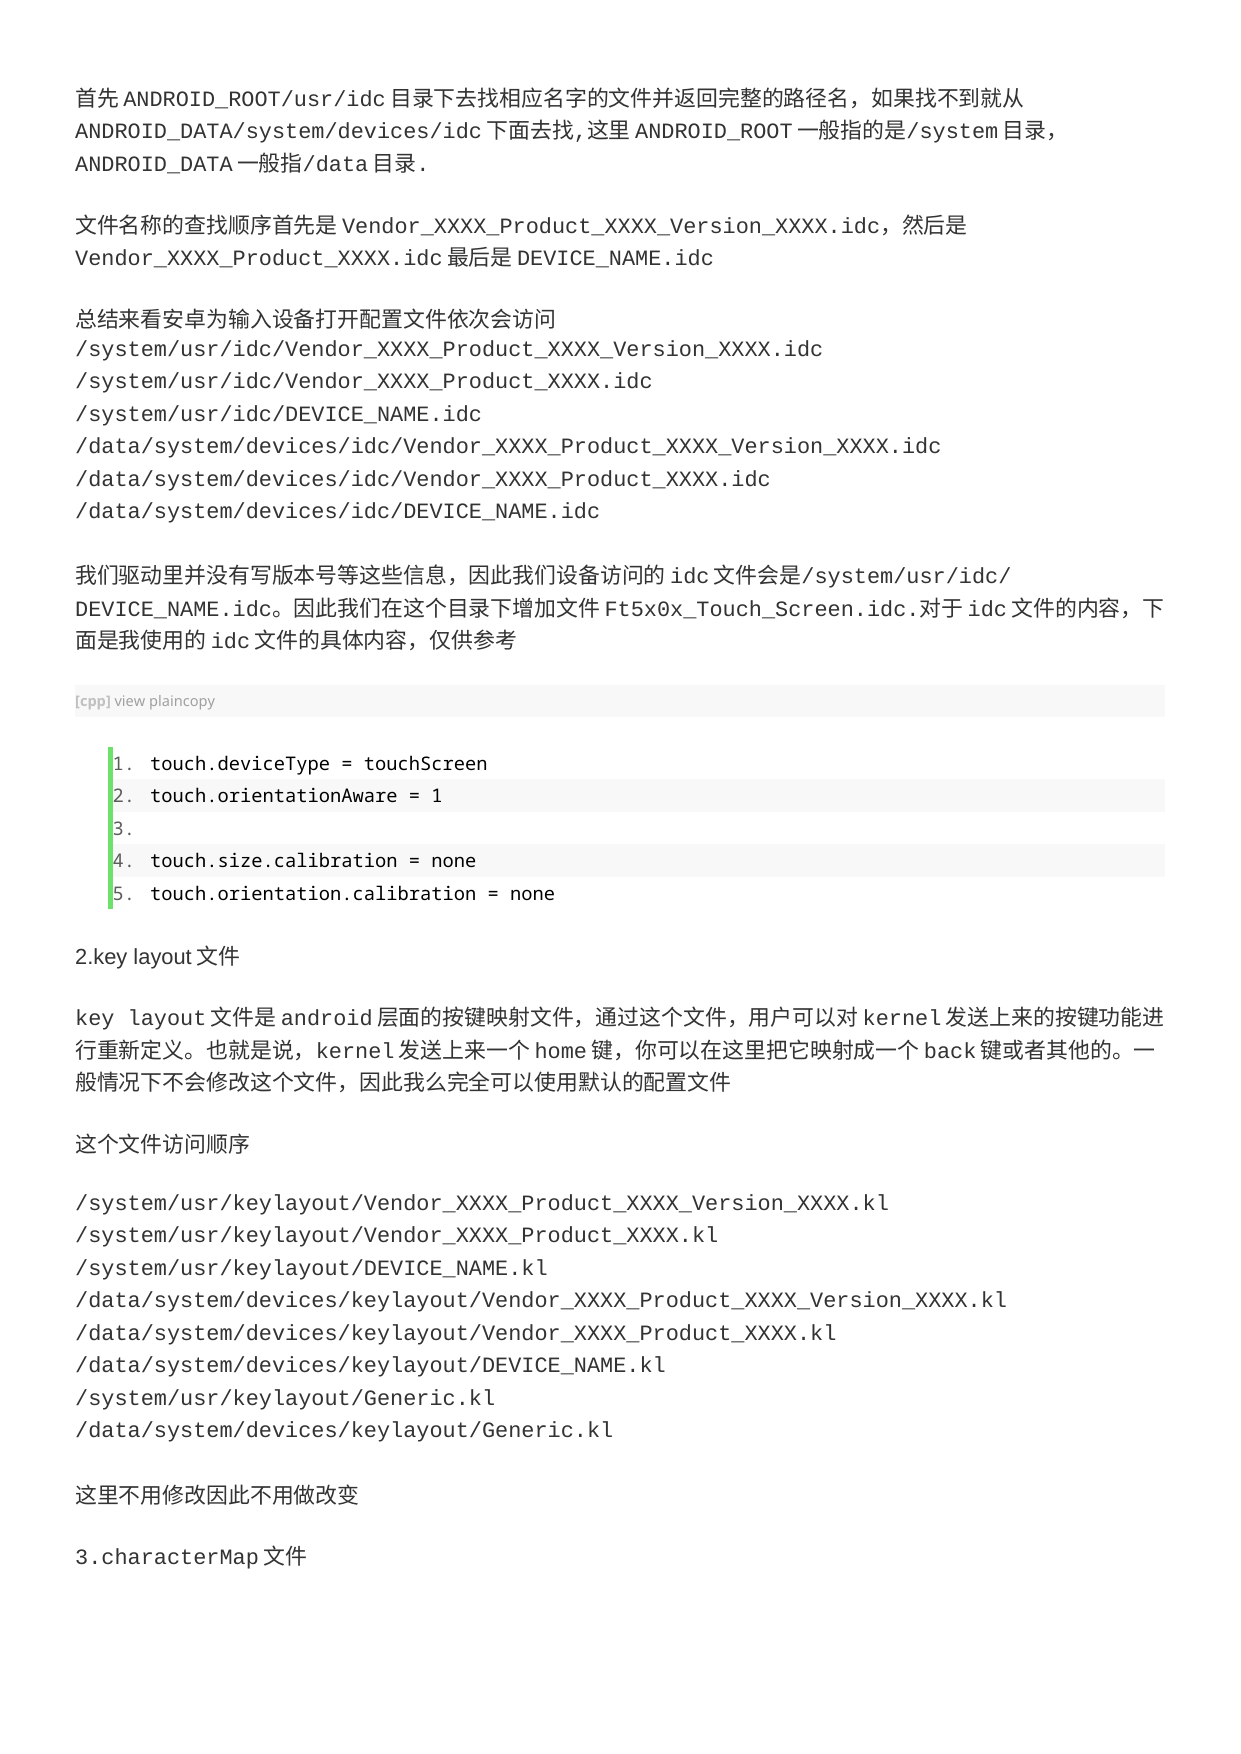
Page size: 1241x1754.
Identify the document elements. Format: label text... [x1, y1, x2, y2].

list touch.size.calibration = none [113, 844, 1165, 877]
text key layout文件是android层面的按键映射文件，通过这个文件，用户可以对kernel发送上来的按键功能进行重新定义。也就是说，kernel发送上来一个home键，你可以在这里把它映射成一个back键或者其他的。一般情况下不会修改这个文件，因此我么完全可以使用默认的配置文件 [75, 1000, 1165, 1097]
text 总结来看安卓为输入设备打开配置文件依次会访问 /system/usr/idc/Vendor_XXXX_Product_XXXX_Version_XXXX.idc /system/usr/idc/Vendor_XXXX_Product_XXXX.idc /system/usr/idc/DEVICE_NAME.idc /data/system/devices/idc/Vendor_XXXX_Product_XXXX_Version_XXXX.idc /data/system/devices/idc/Vendor_XXXX_Product_XXXX.idc /data/system/devices/idc/DEVICE_NAME.idc [75, 302, 1165, 529]
text [cpp] view plaincopy [75, 685, 1165, 717]
text 2.key layout文件 [75, 938, 1165, 971]
list touch.orientationAware = 1 [113, 779, 1165, 812]
text 我们驱动里并没有写版本号等这些信息，因此我们设备访问的idc文件会是/system/usr/idc/DEVICE_NAME.idc。因此我们在这个目录下增加文件Ft5x0x_Touch_Screen.idc.对于idc文件的内容，下面是我使用的idc文件的具体内容，仅供参考 [75, 558, 1165, 656]
text 文件名称的查找顺序首先是Vendor_XXXX_Product_XXXX_Version_XXXX.idc，然后是Vendor_XXXX_Product_XXXX.idc最后是DEVICE_NAME.idc [75, 207, 1165, 272]
text 3.characterMap文件 [75, 1539, 1165, 1572]
text 这个文件访问顺序 [75, 1127, 1165, 1159]
text 首先ANDROID_ROOT/usr/idc目录下去找相应名字的文件并返回完整的路径名，如果找不到就从ANDROID_DATA/system/devices/idc下面去找,这里ANDROID_ROOT一般指的是/system目录，ANDROID_DATA一般指/data目录. [75, 81, 1165, 178]
text 这里不用修改因此不用做改变 [75, 1477, 1165, 1510]
list touch.deviceType = touchScreen [113, 747, 1165, 779]
list touch.orientation.calibration = none [113, 877, 1165, 909]
text /system/usr/keylayout/Vendor_XXXX_Product_XXXX_Version_XXXX.kl /system/usr/keylayout/Vendor_XXXX_Product_XXXX.kl /system/usr/keylayout/DEVICE_NAME.kl /data/system/devices/keylayout/Vendor_XXXX_Product_XXXX_Version_XXXX.kl /data/system/devices/keylayout/Vendor_XXXX_Product_XXXX.kl /data/system/devices/keylayout/DEVICE_NAME.kl /system/usr/keylayout/Generic.kl /data/system/devices/keylayout/Generic.kl [75, 1188, 1165, 1448]
